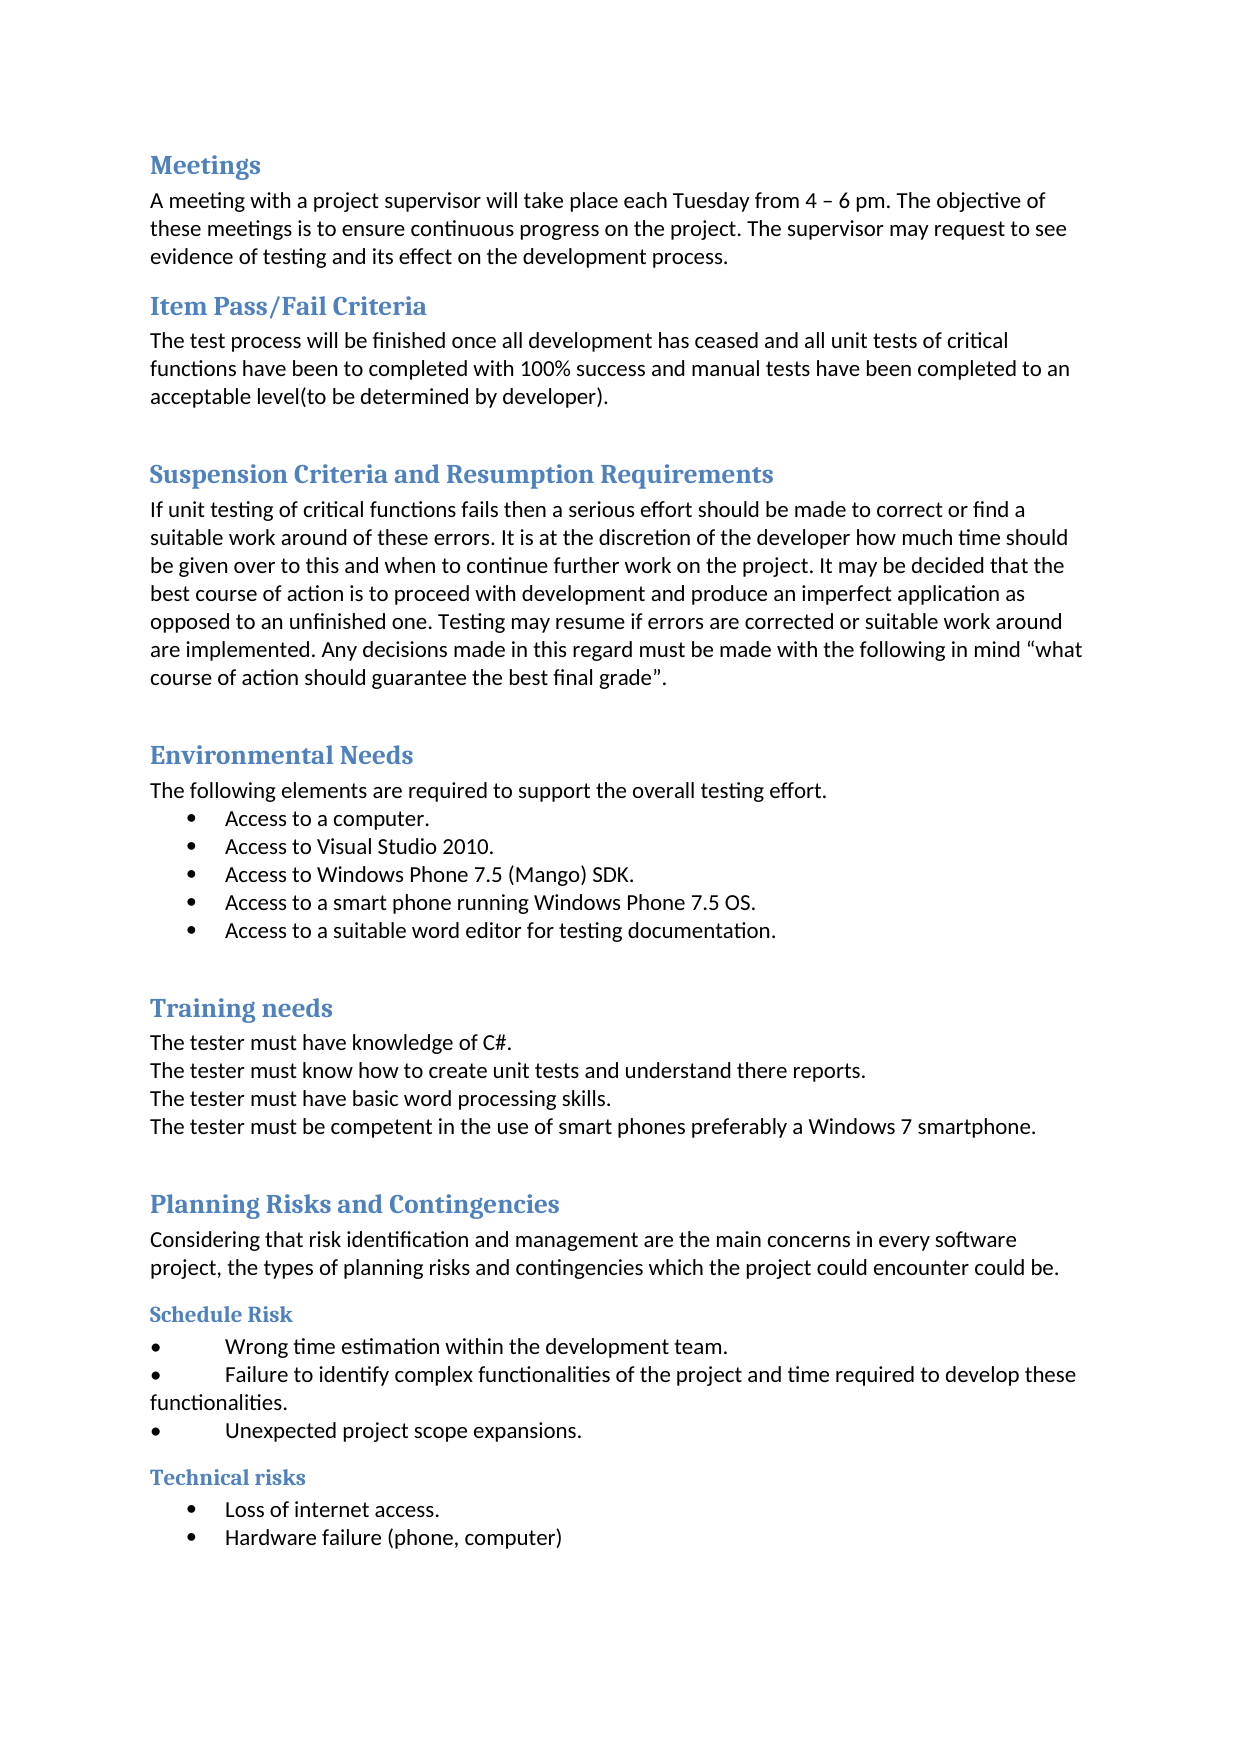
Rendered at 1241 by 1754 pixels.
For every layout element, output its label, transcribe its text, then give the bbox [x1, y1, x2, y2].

subtitle Technical risks [150, 1465, 1090, 1491]
subtitle Environmental Needs [150, 740, 1090, 771]
list Access to a suitable word editor for testing documentation. [187, 916, 1090, 944]
text The tester must be competent in the use of smart phones preferably a Windows 7 smartphone. [150, 1112, 1090, 1141]
subtitle Schedule Risk [150, 1302, 1090, 1328]
subtitle Item Pass/Fail Criteria [150, 291, 1090, 322]
text The tester must know how to create unit tests and understand there reports. [150, 1056, 1090, 1084]
text • Failure to identify complex functionalities of the project and time required to develop these functionalities. [150, 1360, 1090, 1416]
text • Unexpected project scope expansions. [150, 1416, 1090, 1444]
text The following elements are required to support the overall testing effort. [150, 776, 1090, 804]
list Hardware failure (phone, computer) [187, 1523, 1090, 1551]
subtitle Planning Risks and Contingencies [150, 1189, 1090, 1221]
text The tester must have knowledge of C#. [150, 1028, 1090, 1056]
list Access to a computer. [187, 804, 1090, 832]
text Considering that risk identification and management are the main concerns in every software project, the types of planning risks and contingencies which the project could encounter could be. [150, 1225, 1090, 1281]
list Loss of internet access. [187, 1495, 1090, 1523]
subtitle Meetings [150, 150, 1090, 181]
subtitle Training needs [150, 993, 1090, 1024]
list Access to Visual Studio 2010. [187, 832, 1090, 860]
text • Wrong time estimation within the development team. [150, 1332, 1090, 1360]
list Access to Windows Phone 7.5 (Mango) SDK. [187, 860, 1090, 888]
text If unit testing of critical functions fails then a serious effort should be made to correct or find a suitable work around of these errors. It is at the discretion of the developer how much time should be given over to this and when to continue further work on the project. It may be decided that the best course of action is to proceed with development and produce an imperfect application as opposed to an unfinished one. Testing may resume if errors are corrected or suitable work around are implemented. Any decisions made in this regard must be made with the following in mind “what course of action should guarantee the best final grade”. [150, 495, 1090, 691]
list Access to a smart phone running Windows Phone 7.5 OS. [187, 888, 1090, 916]
subtitle Suspension Criteria and Resumption Requirements [150, 459, 1090, 490]
text The test process will be finished once all development has ceased and all unit tests of critical functions have been to completed with 100% success and manual tests have been completed to an acceptable level(to be determined by developer). [150, 326, 1090, 410]
text A meeting with a project supervisor will take place each Tuesday from 4 – 6 pm. The objective of these meetings is to ensure continuous progress on the project. The supervisor may request to see evidence of testing and its effect on the development process. [150, 186, 1090, 270]
text The tester must have basic word processing skills. [150, 1084, 1090, 1112]
